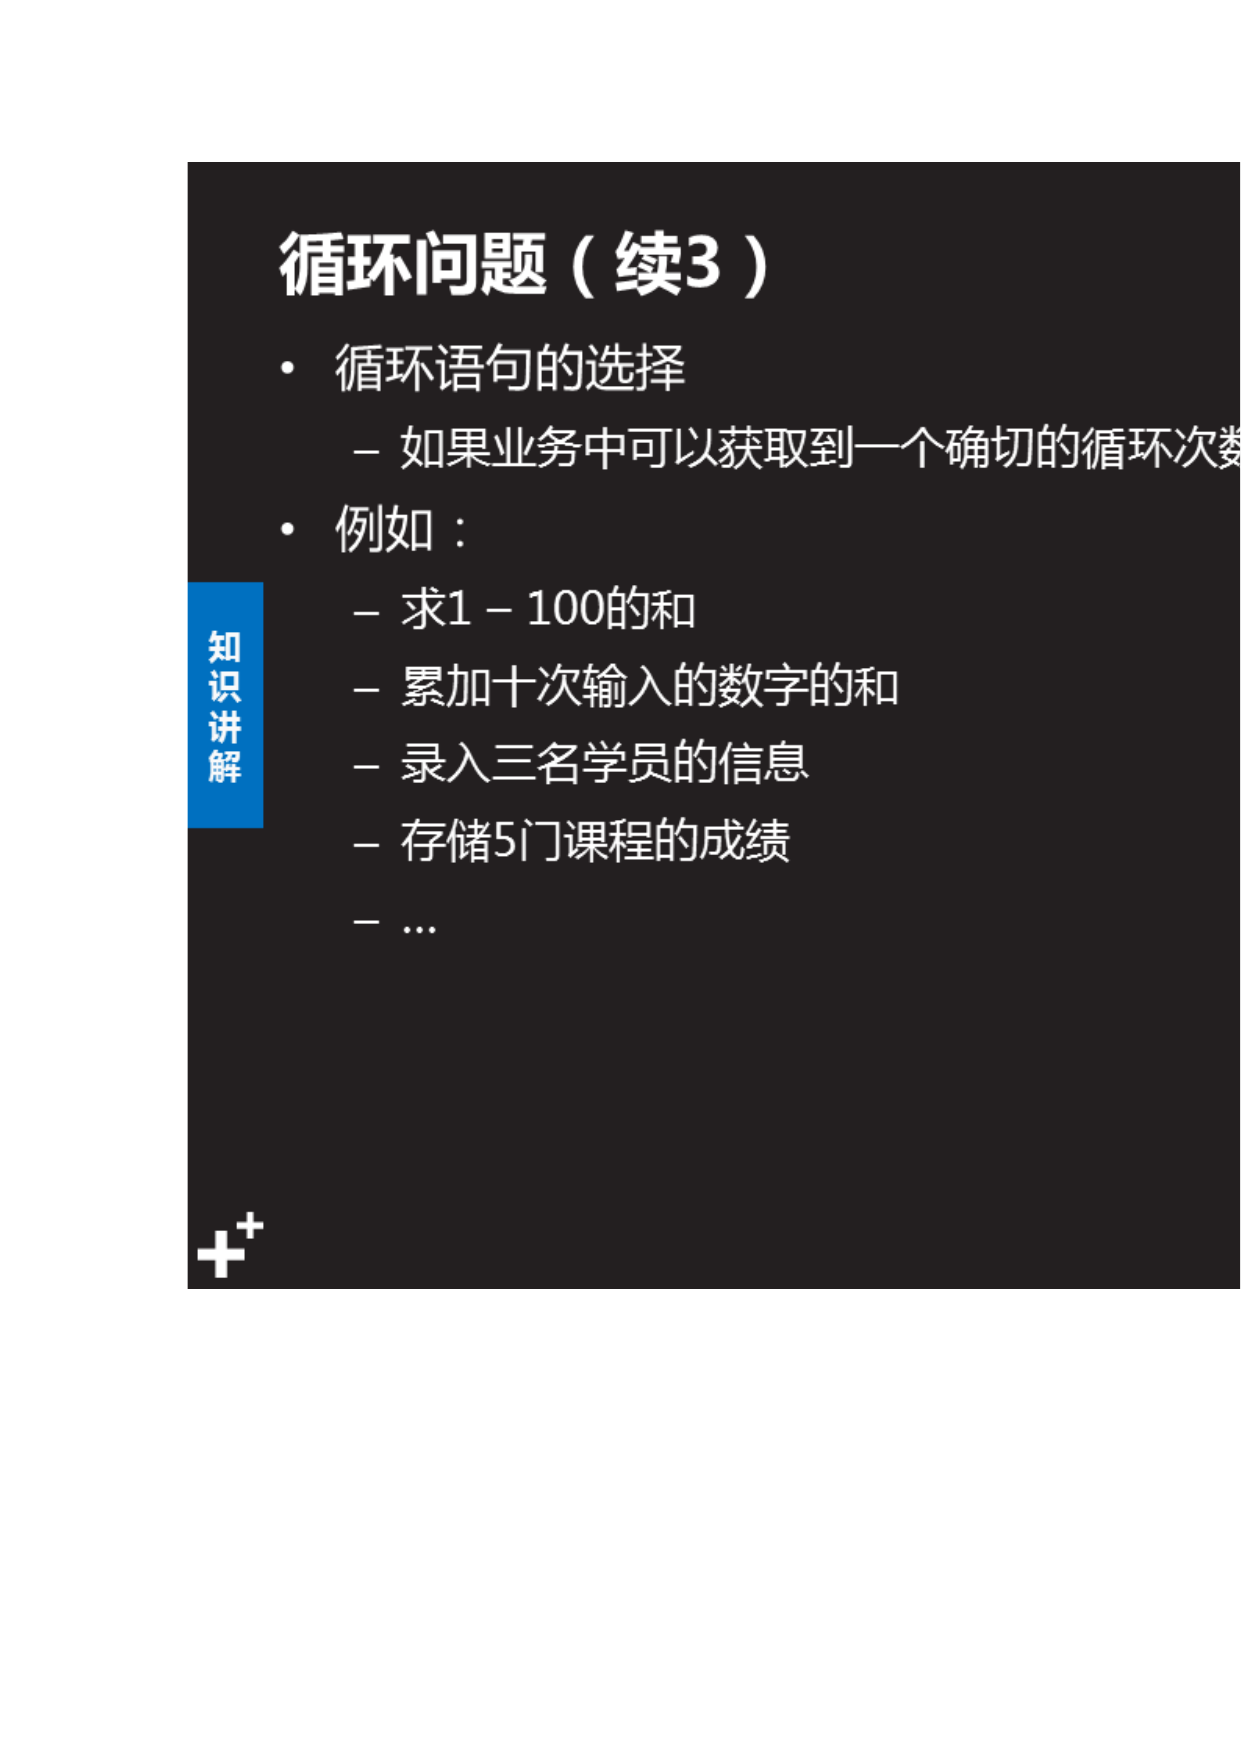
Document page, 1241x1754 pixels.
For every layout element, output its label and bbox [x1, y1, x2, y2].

picture [187, 162, 1241, 1289]
